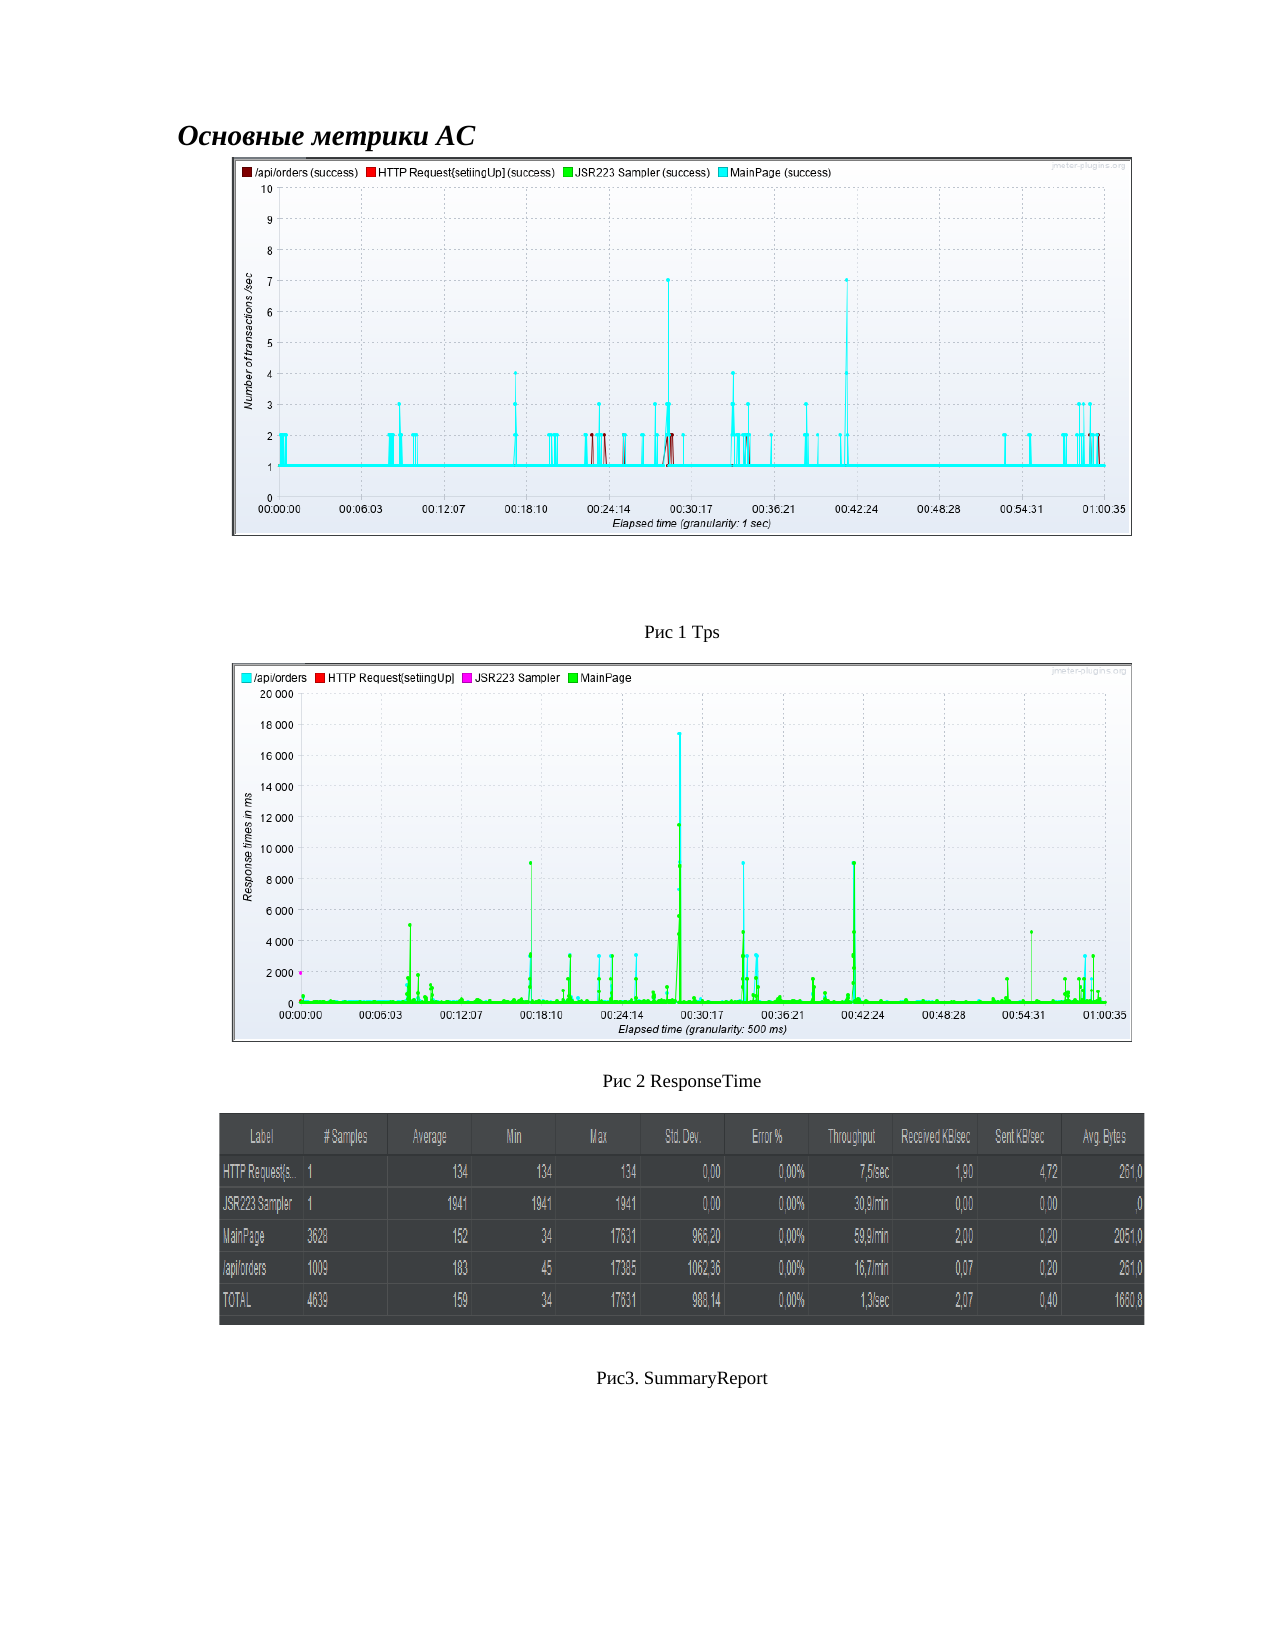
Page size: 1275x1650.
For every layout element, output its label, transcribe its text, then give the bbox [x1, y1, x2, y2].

text Основные метрики АС [177, 118, 1186, 152]
picture [231, 157, 1132, 536]
text Рис3. SummaryReport [177, 1367, 1186, 1389]
picture [219, 1113, 1145, 1325]
text Рис 1 Tps [177, 621, 1186, 642]
picture [231, 663, 1132, 1042]
text Рис 2 ResponseTime [177, 1070, 1186, 1092]
